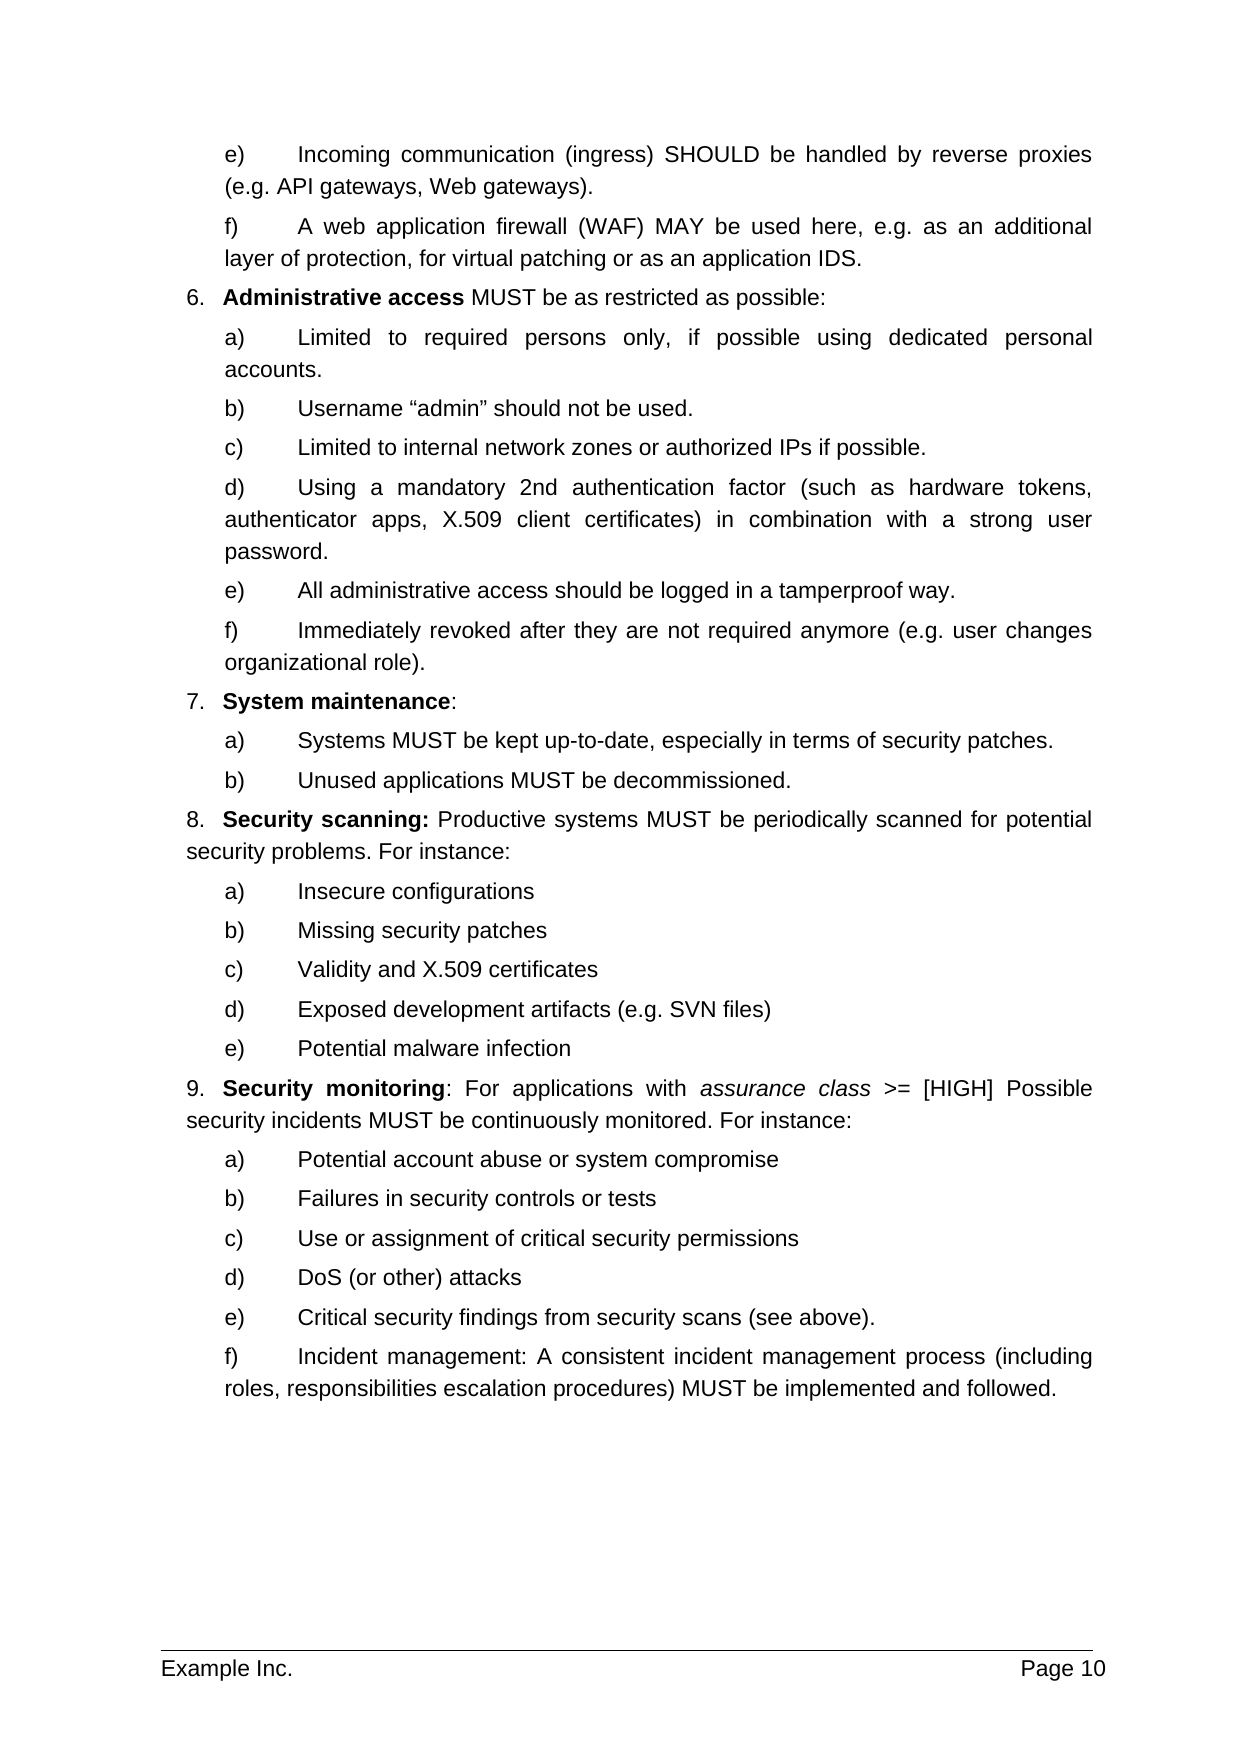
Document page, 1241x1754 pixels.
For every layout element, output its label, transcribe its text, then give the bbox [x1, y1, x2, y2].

list Unused applications MUST be decommissioned. [224, 767, 1093, 793]
list Systems MUST be kept up-to-date, especially in terms of security patches. [224, 727, 1093, 754]
list Insecure configurations [224, 878, 1093, 904]
list Potential account abuse or system compromise [224, 1146, 1093, 1172]
list Validity and X.509 certificates [224, 956, 1093, 983]
list Use or assignment of critical security permissions [224, 1225, 1093, 1251]
list Limited to internal network zones or authorized IPs if possible. [224, 434, 1093, 461]
list DoS (or other) attacks [224, 1264, 1093, 1291]
list Using a mandatory 2nd authentication factor (such as hardware tokens, authenticator apps, X.509 client certificates) in combination with a strong user password. [224, 474, 1093, 564]
list Potential malware infection [224, 1035, 1093, 1062]
list Username “admin” should not be used. [224, 395, 1093, 421]
list Incoming communication (ingress) SHOULD be handled by reverse proxies (e.g. API gateways, Web gateways). [224, 141, 1093, 200]
list System maintenance: [186, 688, 1093, 714]
list Failures in security controls or tests [224, 1185, 1093, 1212]
list Security monitoring: For applications with assurance class >= [HIGH] Possible security incidents MUST be continuously monitored. For instance: [186, 1074, 1093, 1133]
list Critical security findings from security scans (see above). [224, 1303, 1093, 1330]
list Missing security patches [224, 917, 1093, 943]
list A web application firewall (WAF) MAY be used here, e.g. as an additional layer of protection, for virtual patching or as an application IDS. [224, 213, 1093, 271]
list Incident management: A consistent incident management process (including roles, responsibilities escalation procedures) MUST be implemented and followed. [224, 1343, 1093, 1401]
list Administrative access MUST be as restricted as possible: [186, 284, 1093, 311]
list Security scanning: Productive systems MUST be periodically scanned for potential security problems. For instance: [186, 806, 1093, 865]
list Exposed development artifacts (e.g. SVN files) [224, 996, 1093, 1022]
list Limited to required persons only, if possible using dedicated personal accounts. [224, 323, 1093, 382]
list Immediately revoked after they are not required anymore (e.g. user changes organizational role). [224, 617, 1093, 675]
list All administrative access should be logged in a tamperproof way. [224, 577, 1093, 604]
